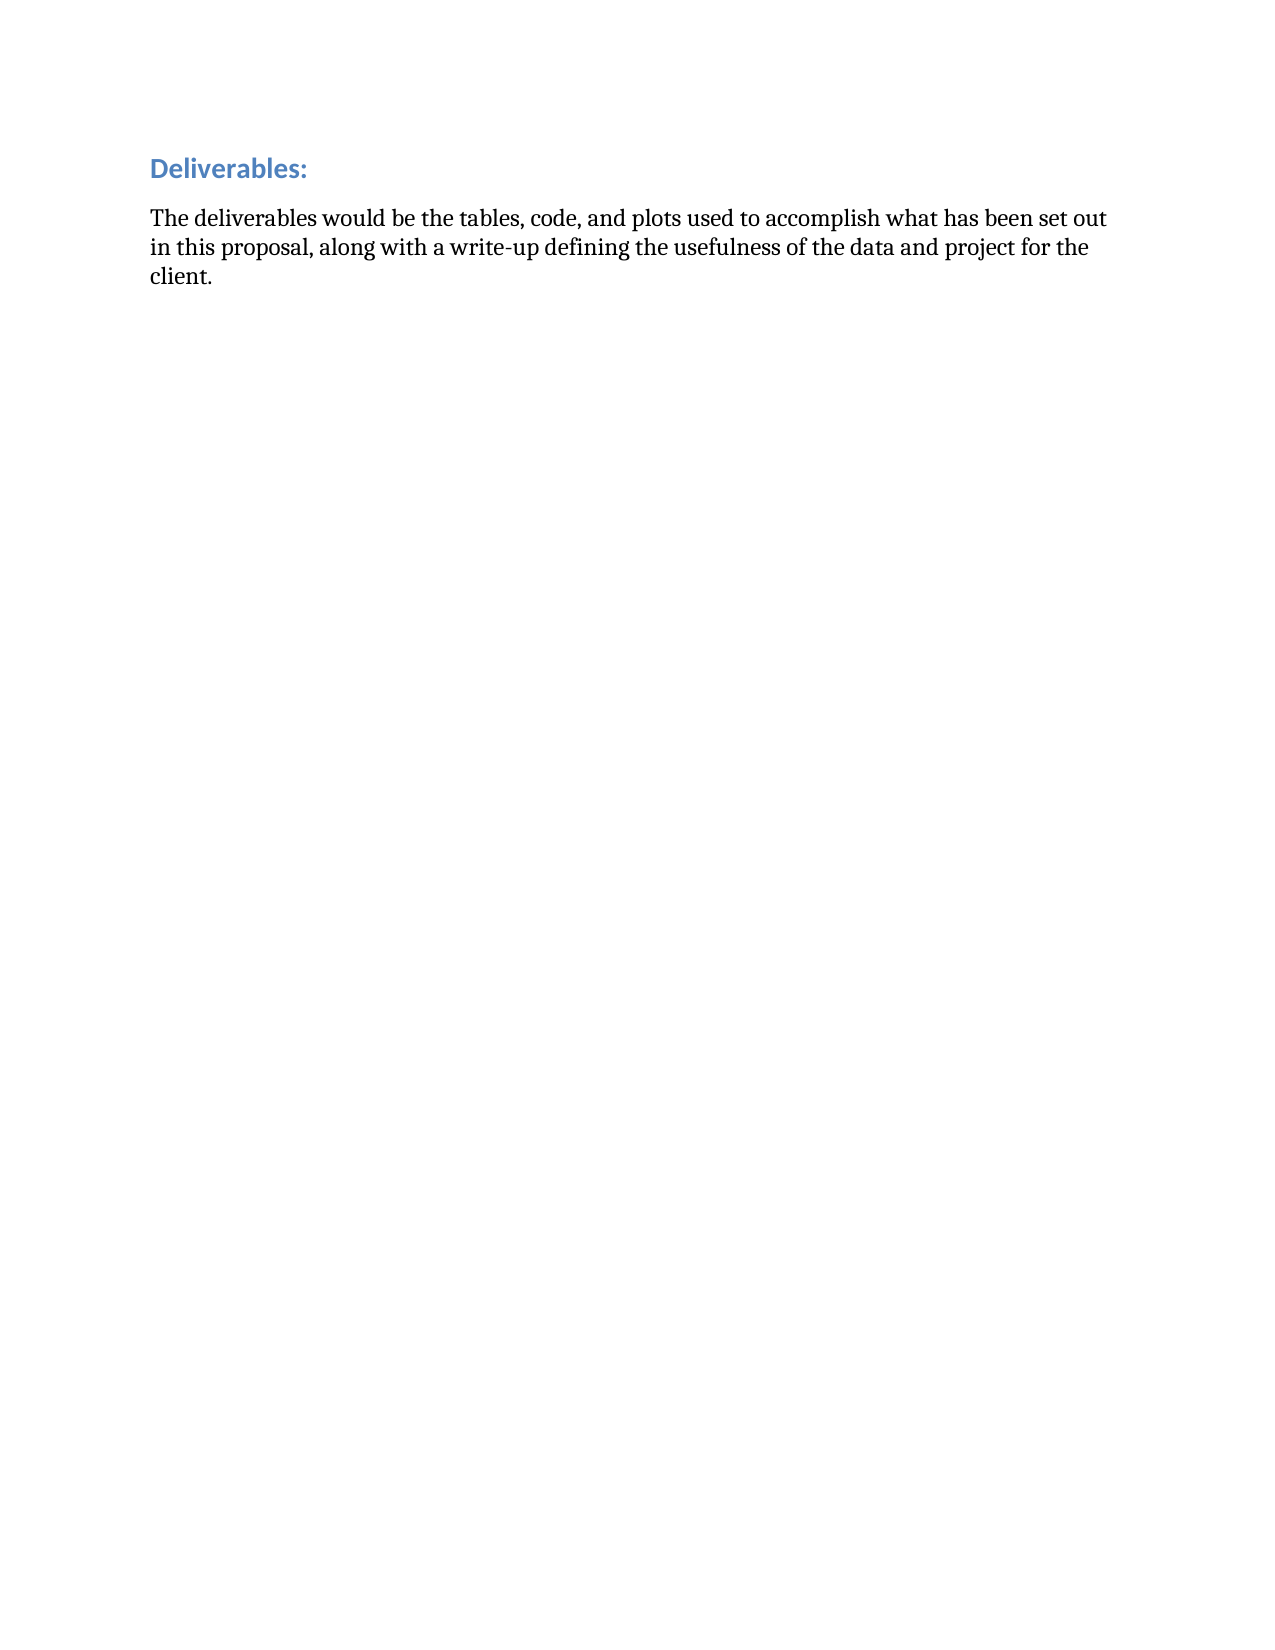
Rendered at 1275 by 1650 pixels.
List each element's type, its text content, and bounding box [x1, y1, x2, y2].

subtitle Deliverables: [150, 150, 1125, 186]
text The deliverables would be the tables, code, and plots used to accomplish what has been set out in this proposal, along with a write-up defining the usefulness of the data and project for the client. [150, 204, 1125, 291]
